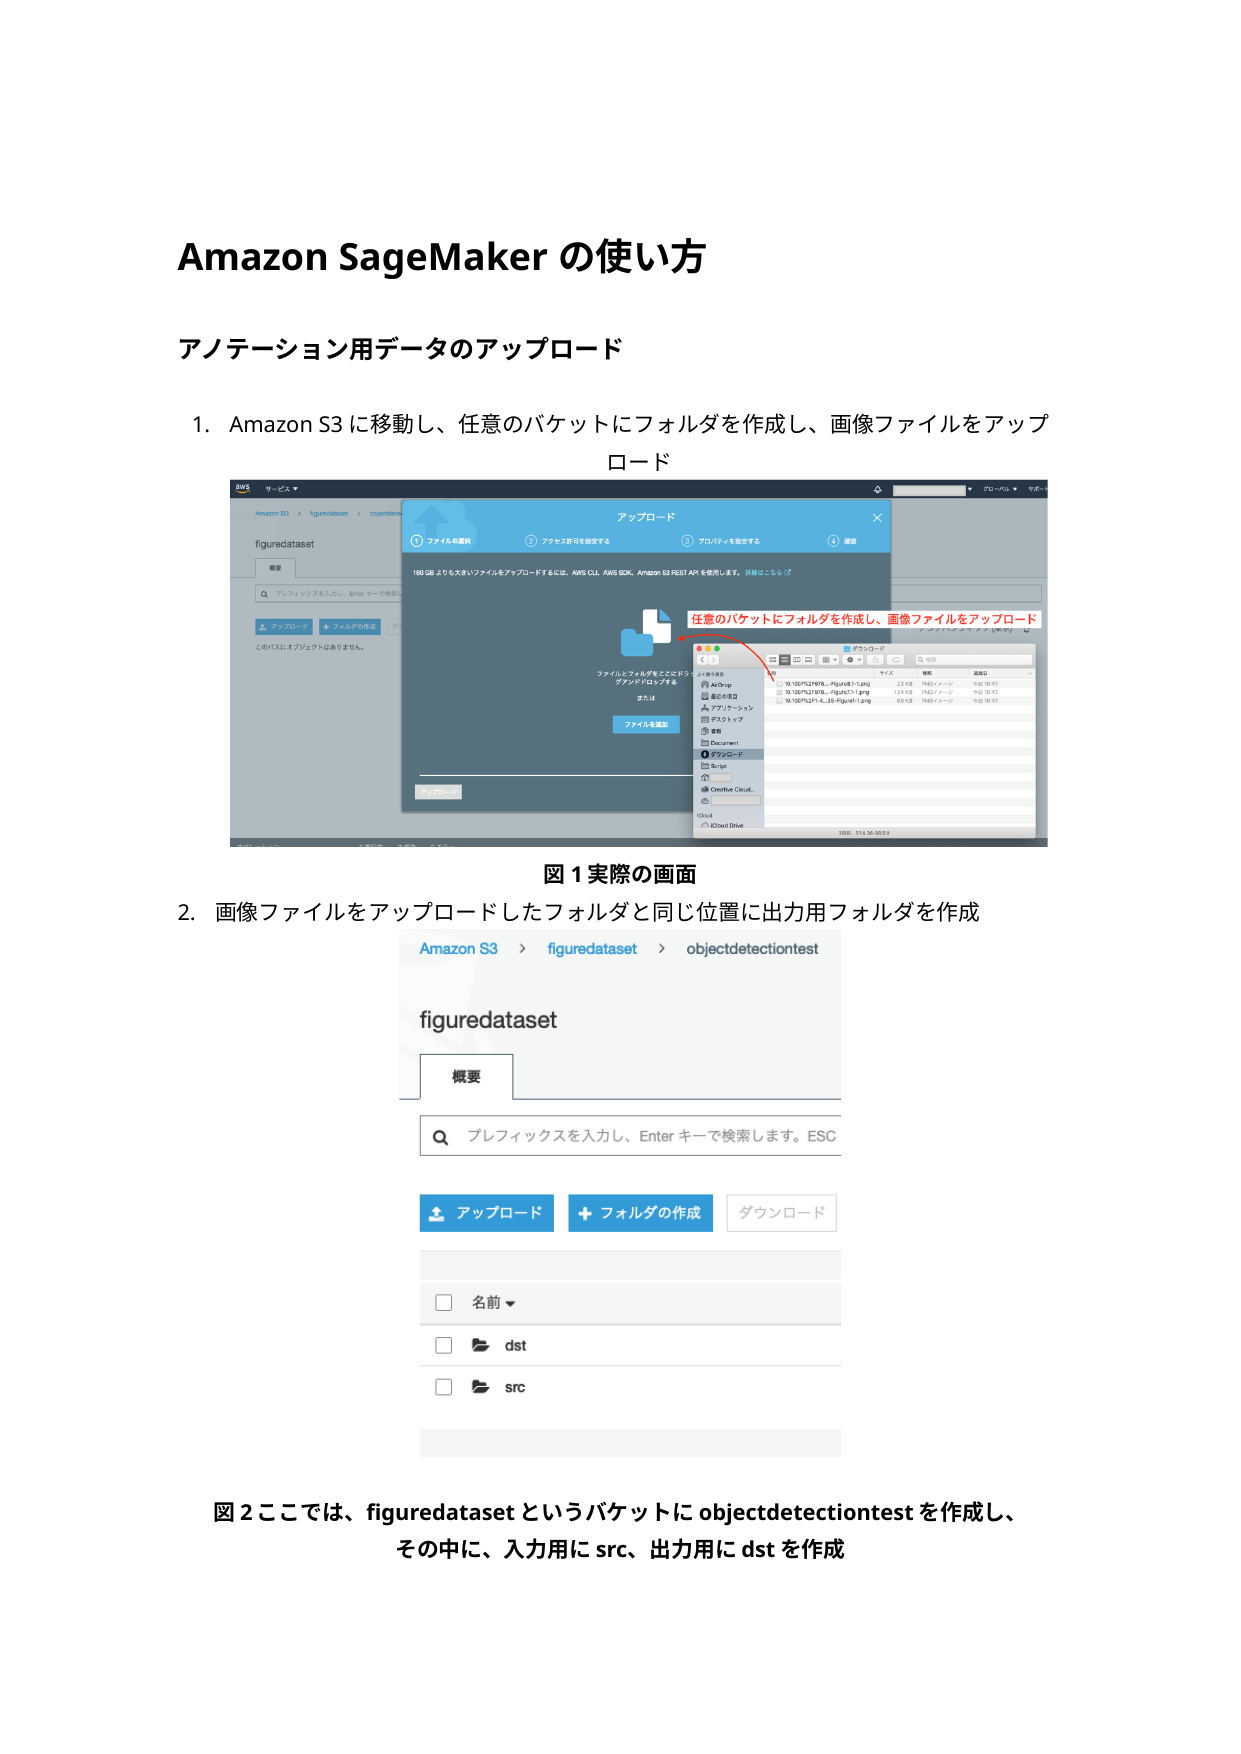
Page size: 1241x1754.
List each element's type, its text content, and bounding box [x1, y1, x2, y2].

text Amazon SageMaker の使い方 [177, 217, 1063, 292]
picture [230, 479, 1048, 847]
picture [399, 929, 841, 1463]
text アノテーション用データのアップロード [177, 329, 1063, 367]
list 画像ファイルをアップロードしたフォルダと同じ位置に出力用フォルダを作成 [177, 892, 1063, 929]
